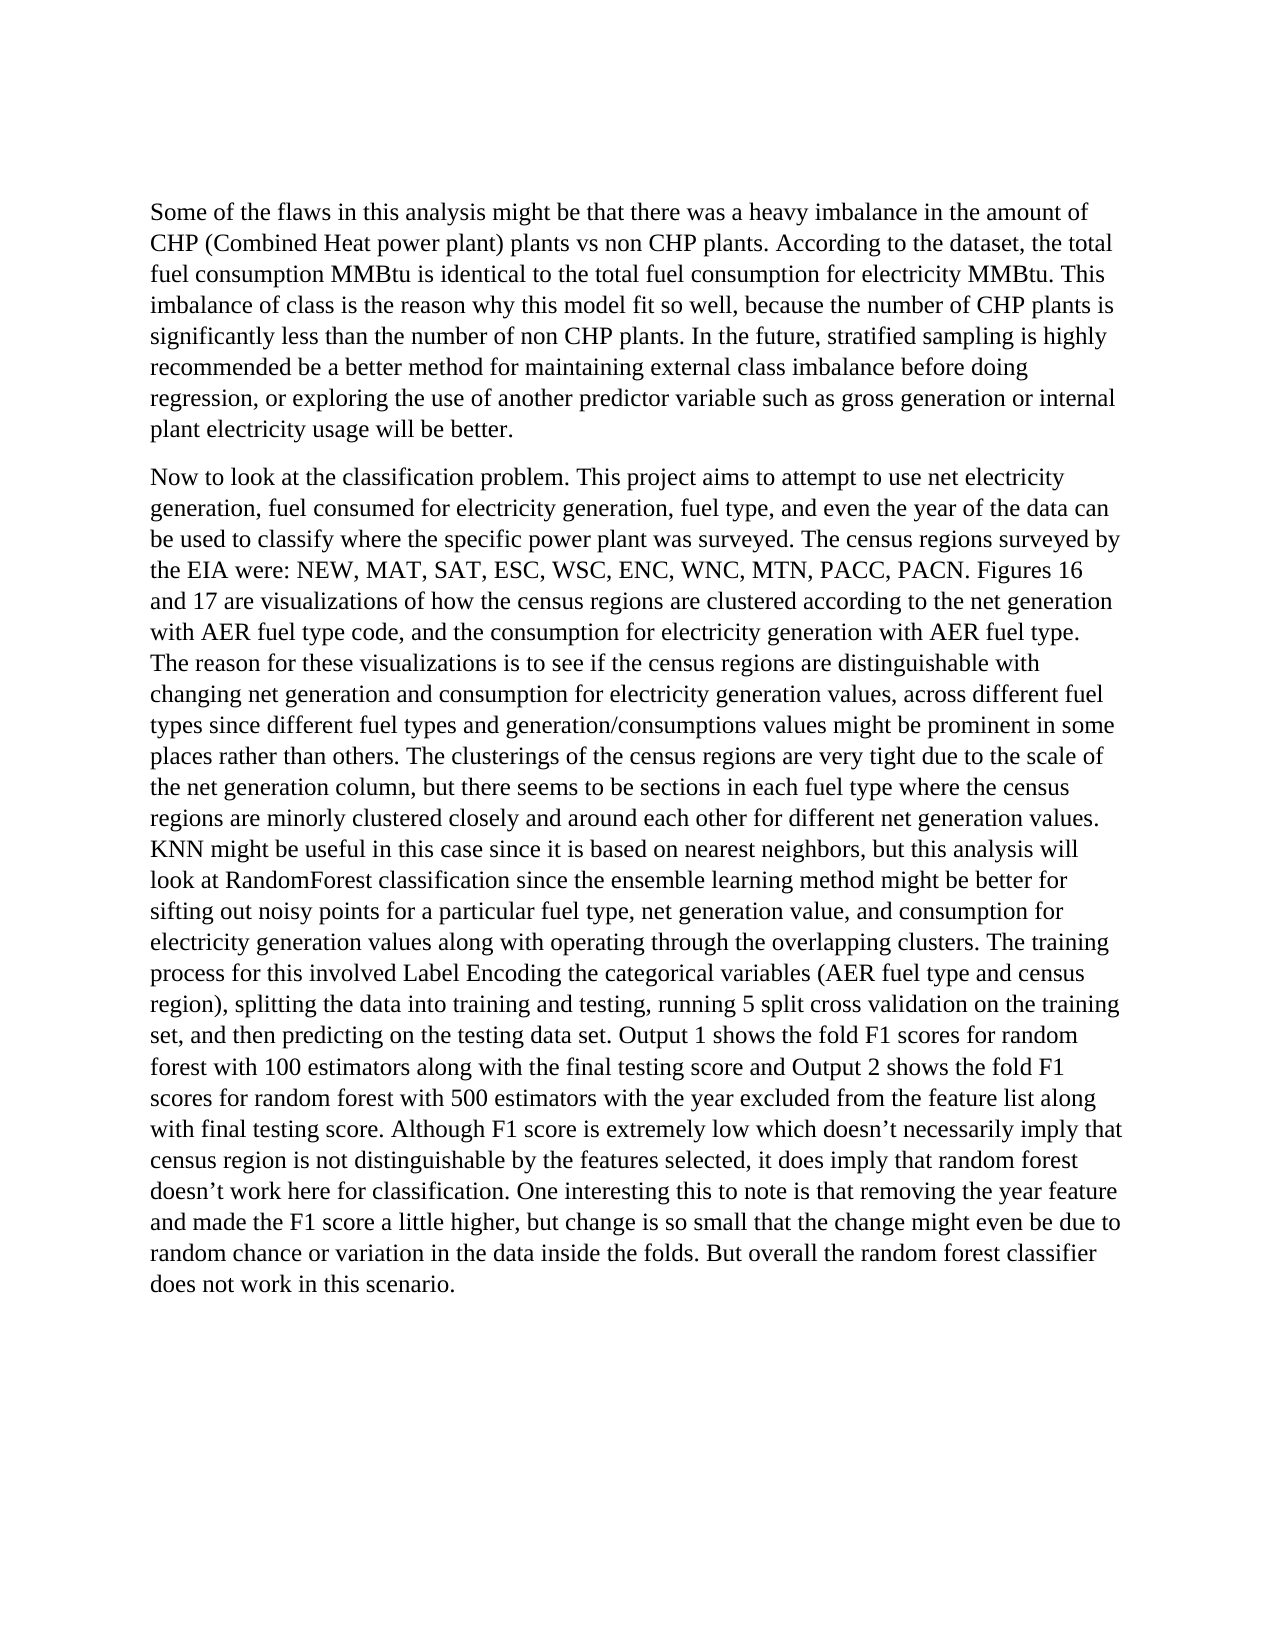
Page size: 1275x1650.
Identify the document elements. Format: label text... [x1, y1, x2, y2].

text Now to look at the classification problem. This project aims to attempt to use net electricity generation, fuel consumed for electricity generation, fuel type, and even the year of the data can be used to classify where the specific power plant was surveyed. The census regions surveyed by the EIA were: NEW, MAT, SAT, ESC, WSC, ENC, WNC, MTN, PACC, PACN. Figures 16 and 17 are visualizations of how the census regions are clustered according to the net generation with AER fuel type code, and the consumption for electricity generation with AER fuel type. The reason for these visualizations is to see if the census regions are distinguishable with changing net generation and consumption for electricity generation values, across different fuel types since different fuel types and generation/consumptions values might be prominent in some places rather than others. The clusterings of the census regions are very tight due to the scale of the net generation column, but there seems to be sections in each fuel type where the census regions are minorly clustered closely and around each other for different net generation values. KNN might be useful in this case since it is based on nearest neighbors, but this analysis will look at RandomForest classification since the ensemble learning method might be better for sifting out noisy points for a particular fuel type, net generation value, and consumption for electricity generation values along with operating through the overlapping clusters. The training process for this involved Label Encoding the categorical variables (AER fuel type and census region), splitting the data into training and testing, running 5 split cross validation on the training set, and then predicting on the testing data set. Output 1 shows the fold F1 scores for random forest with 100 estimators along with the final testing score and Output 2 shows the fold F1 scores for random forest with 500 estimators with the year excluded from the feature list along with final testing score. Although F1 score is extremely low which doesn’t necessarily imply that census region is not distinguishable by the features selected, it does imply that random forest doesn’t work here for classification. One interesting this to note is that removing the year feature and made the F1 score a little higher, but change is so small that the change might even be due to random chance or variation in the data inside the folds. But overall the random forest classifier does not work in this scenario. [150, 462, 1125, 1298]
text Some of the flaws in this analysis might be that there was a heavy imbalance in the amount of CHP (Combined Heat power plant) plants vs non CHP plants. According to the dataset, the total fuel consumption MMBtu is identical to the total fuel consumption for electricity MMBtu. This imbalance of class is the reason why this model fit so well, because the number of CHP plants is significantly less than the number of non CHP plants. In the future, stratified sampling is highly recommended be a better method for maintaining external class imbalance before doing regression, or exploring the use of another predictor variable such as gross generation or internal plant electricity usage will be better. [150, 197, 1125, 443]
